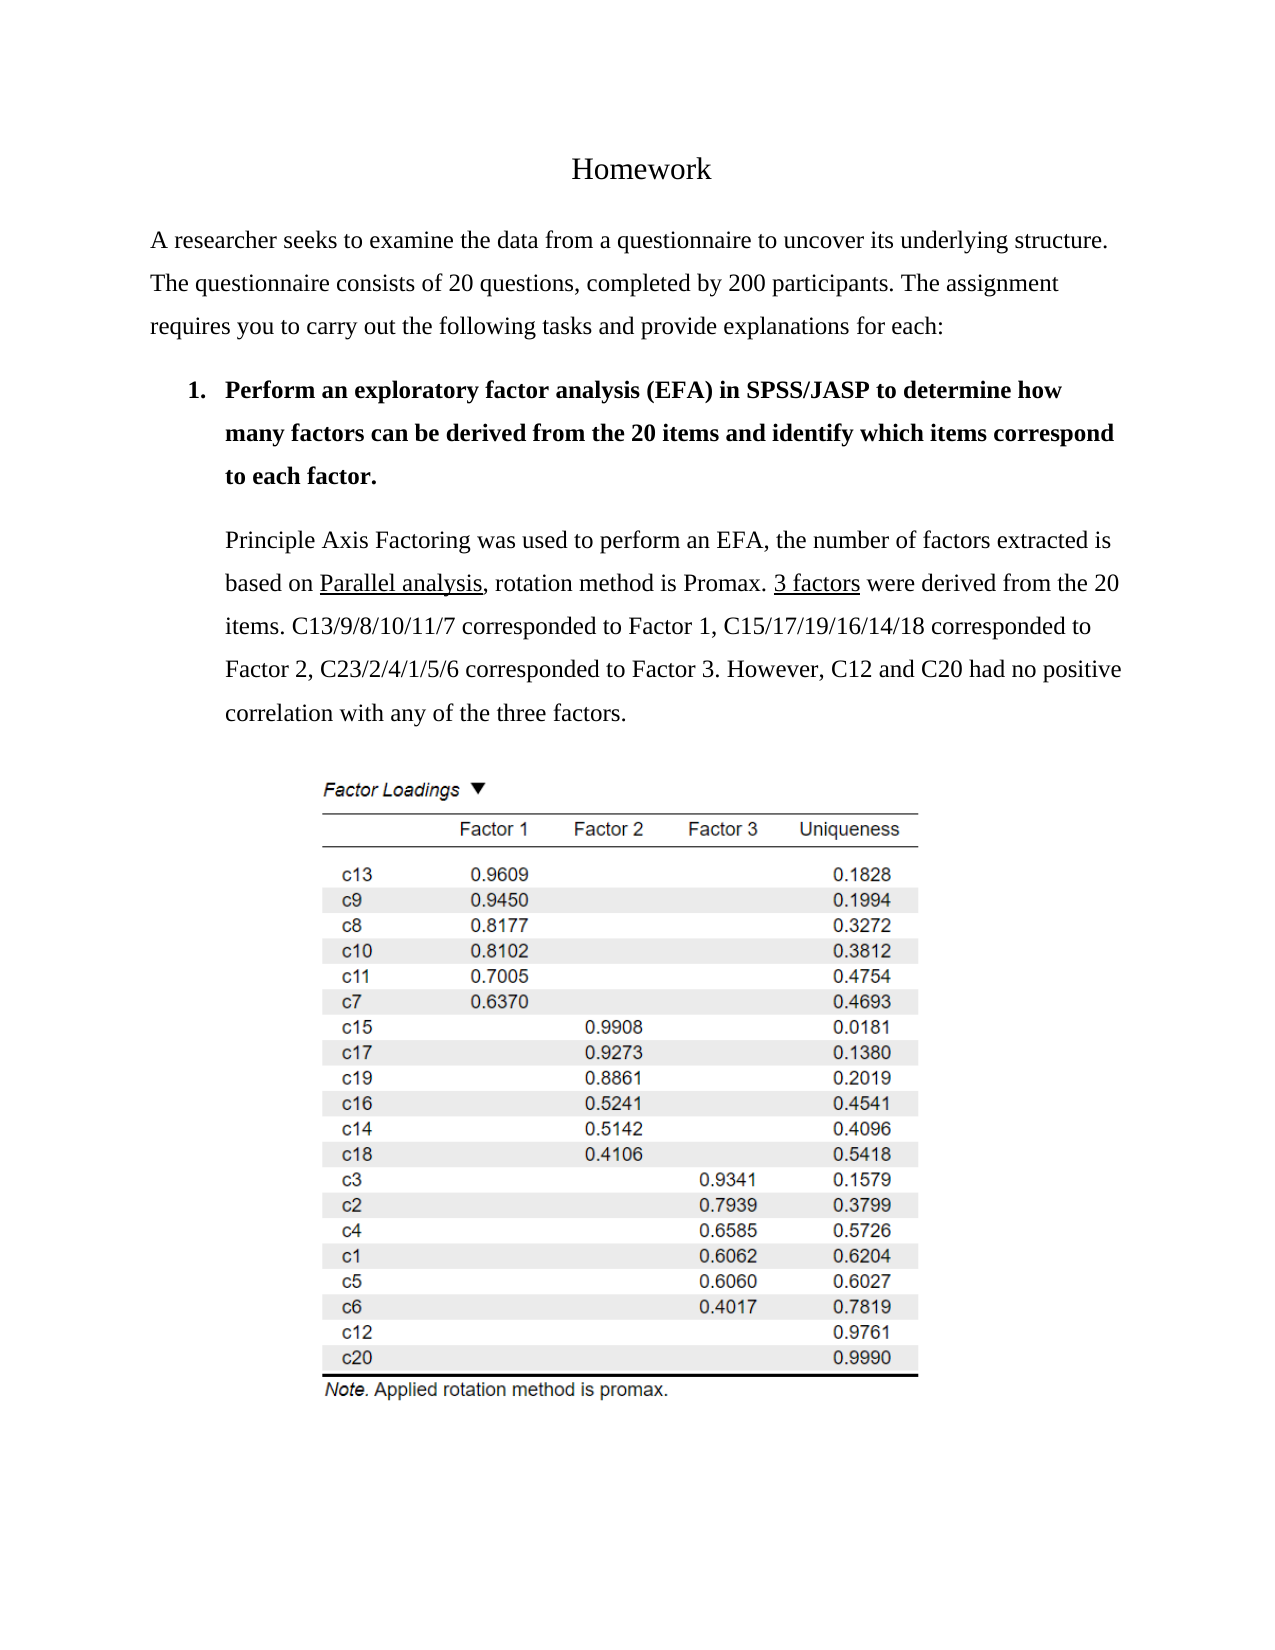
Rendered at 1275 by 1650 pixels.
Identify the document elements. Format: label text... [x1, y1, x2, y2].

text A researcher seeks to examine the data from a questionnaire to uncover its underlying structure. The questionnaire consists of 20 questions, completed by 200 participants. The assignment requires you to carry out the following tasks and provide explanations for each: [150, 225, 1125, 340]
picture [298, 752, 967, 1431]
list Perform an exploratory factor analysis (EFA) in SPSS/JASP to determine how many factors can be derived from the 20 items and identify which items correspond to each factor. [187, 375, 1125, 490]
text Principle Axis Factoring was used to perform an EFA, the number of factors extracted is based on Parallel analysis, rotation method is Promax. 3 factors were derived from the 20 items. C13/9/8/10/11/7 corresponded to Factor 1, C15/17/19/16/14/18 corresponded to Factor 2, C23/2/4/1/5/6 corresponded to Factor 3. However, C12 and C20 had no positive correlation with any of the three factors. [225, 525, 1125, 726]
text Homework [150, 150, 1125, 186]
